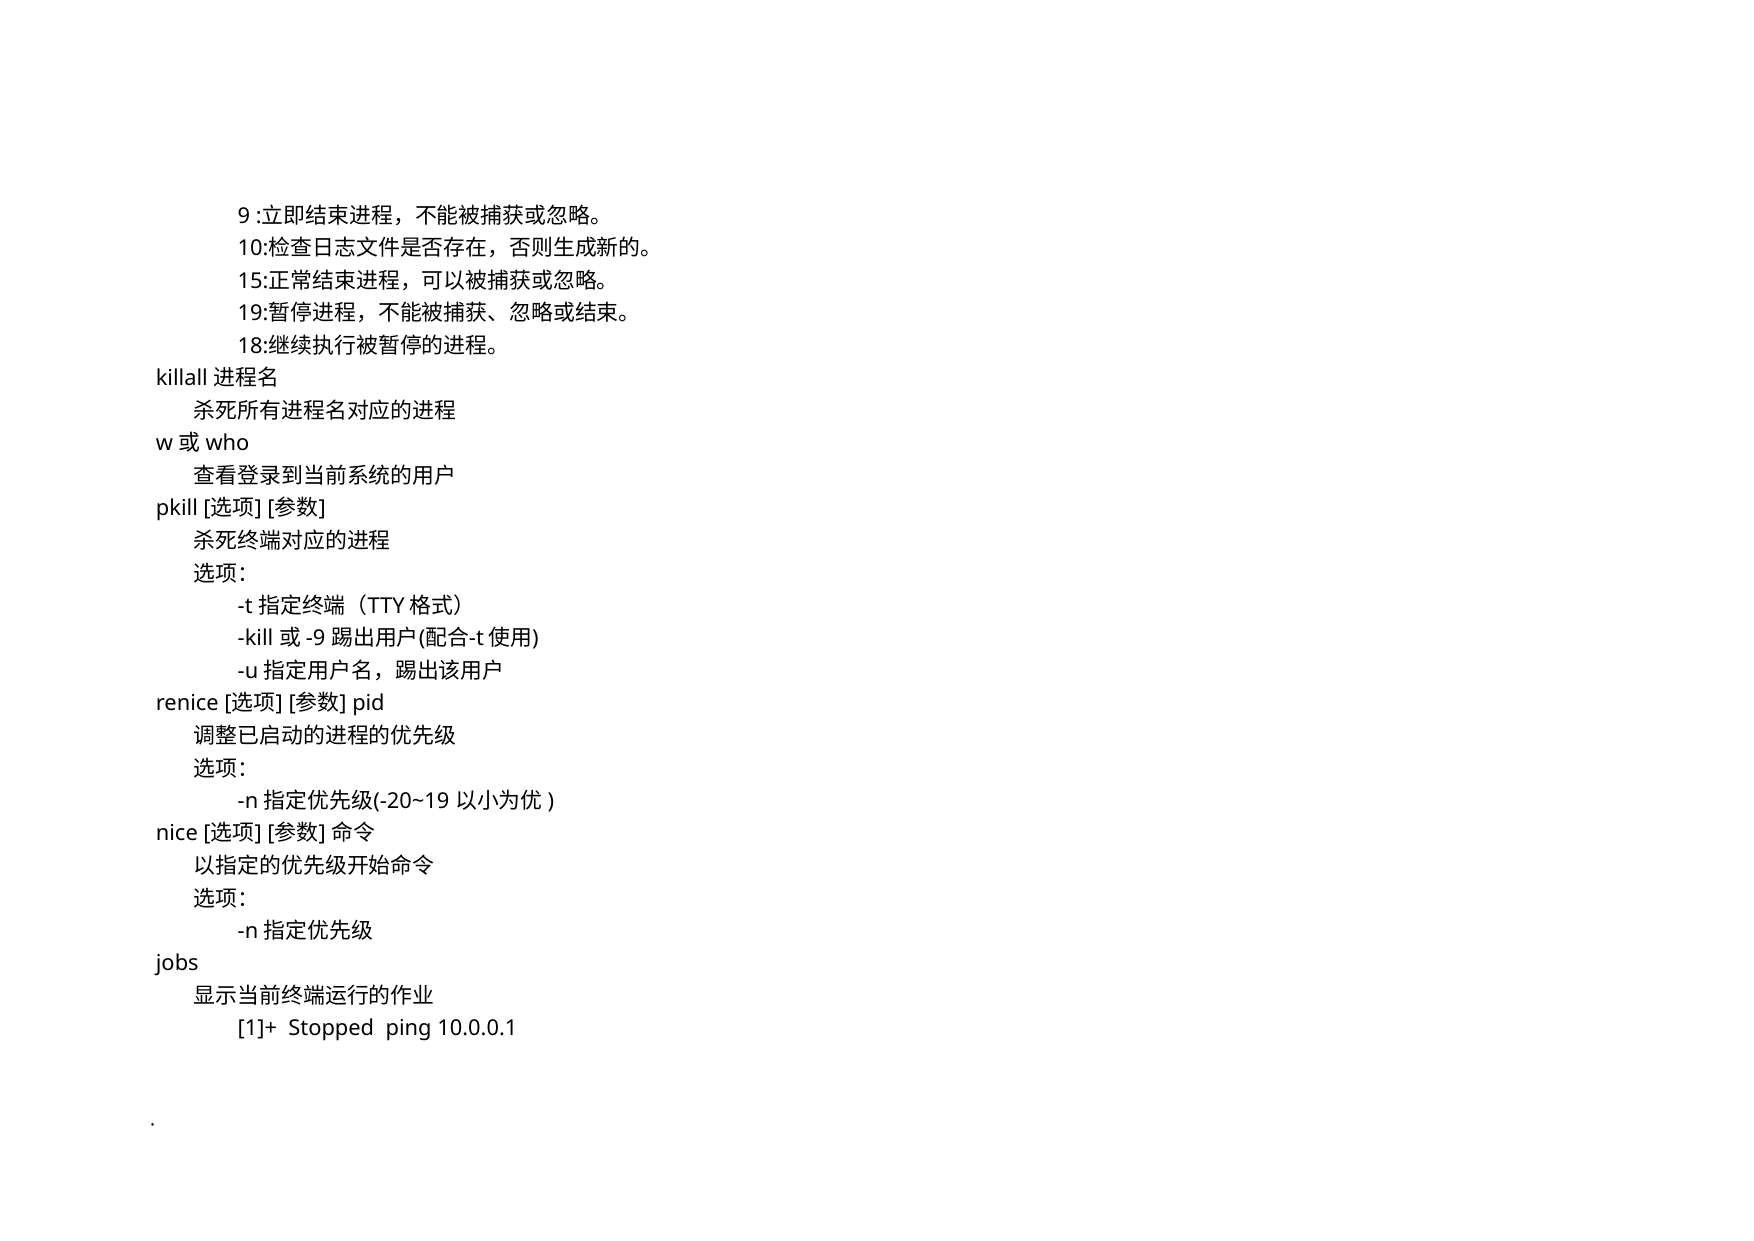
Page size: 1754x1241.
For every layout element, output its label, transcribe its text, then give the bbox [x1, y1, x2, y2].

text 查看登录到当前系统的用户 [150, 458, 1604, 490]
text 18:继续执行被暂停的进程。 [150, 328, 1604, 360]
text 显示当前终端运行的作业 [150, 978, 1604, 1010]
text -n 指定优先级 [150, 913, 1604, 945]
text [1]+ Stopped ping 10.0.0.1 [150, 1010, 1604, 1043]
text 选项： [150, 555, 1604, 588]
text w 或 who [150, 425, 1604, 458]
text -kill 或 -9 踢出用户(配合-t使用) [150, 620, 1604, 653]
text renice [选项] [参数] pid [150, 685, 1604, 718]
text nice [选项] [参数] 命令 [150, 815, 1604, 848]
text -n 指定优先级(-20~19 以小为优 ) [150, 783, 1604, 815]
text 选项： [150, 750, 1604, 783]
text 调整已启动的进程的优先级 [150, 718, 1604, 750]
text killall 进程名 [150, 360, 1604, 393]
text 9 :立即结束进程，不能被捕获或忽略。 [150, 198, 1604, 230]
text 以指定的优先级开始命令 [150, 848, 1604, 880]
text 19:暂停进程，不能被捕获、忽略或结束。 [150, 295, 1604, 328]
text pkill [选项] [参数] [150, 490, 1604, 523]
text 杀死终端对应的进程 [150, 523, 1604, 555]
text 10:检查日志文件是否存在，否则生成新的。 [194, 230, 1604, 263]
text -u 指定用户名，踢出该用户 [150, 653, 1604, 685]
text 杀死所有进程名对应的进程 [150, 393, 1604, 425]
text 选项： [150, 880, 1604, 913]
text jobs [150, 945, 1604, 978]
text -t 指定终端（TTY格式） [150, 588, 1604, 620]
text 15:正常结束进程，可以被捕获或忽略。 [150, 263, 1604, 295]
